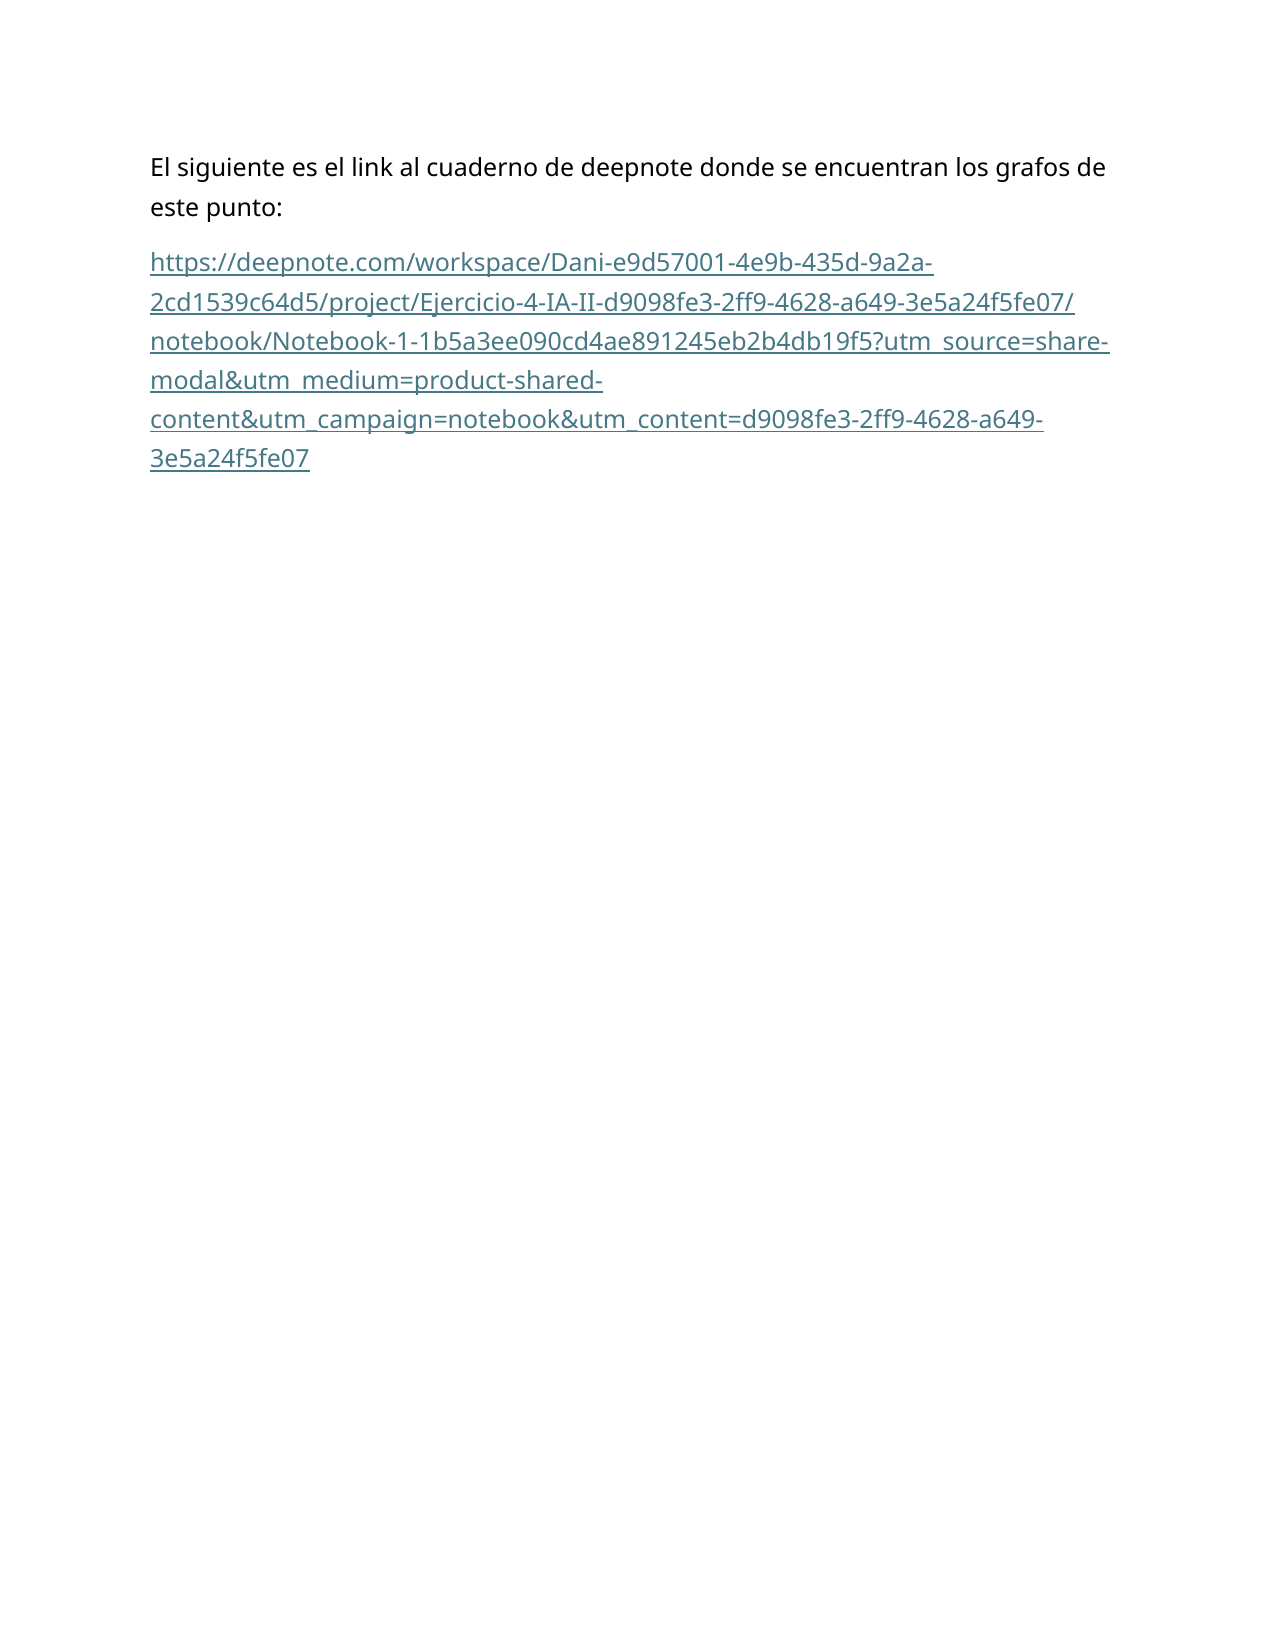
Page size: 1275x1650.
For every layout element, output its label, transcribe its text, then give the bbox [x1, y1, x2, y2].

text El siguiente es el link al cuaderno de deepnote donde se encuentran los grafos de este punto: [150, 150, 1125, 223]
text https://deepnote.com/workspace/Dani-e9d57001-4e9b-435d-9a2a-2cd1539c64d5/project/Ejercicio-4-IA-II-d9098fe3-2ff9-4628-a649-3e5a24f5fe07/notebook/Notebook-1-1b5a3ee090cd4ae891245eb2b4db19f5?utm_source=share-modal&utm_medium=product-shared-content&utm_campaign=notebook&utm_content=d9098fe3-2ff9-4628-a649-3e5a24f5fe07 [150, 245, 1125, 475]
